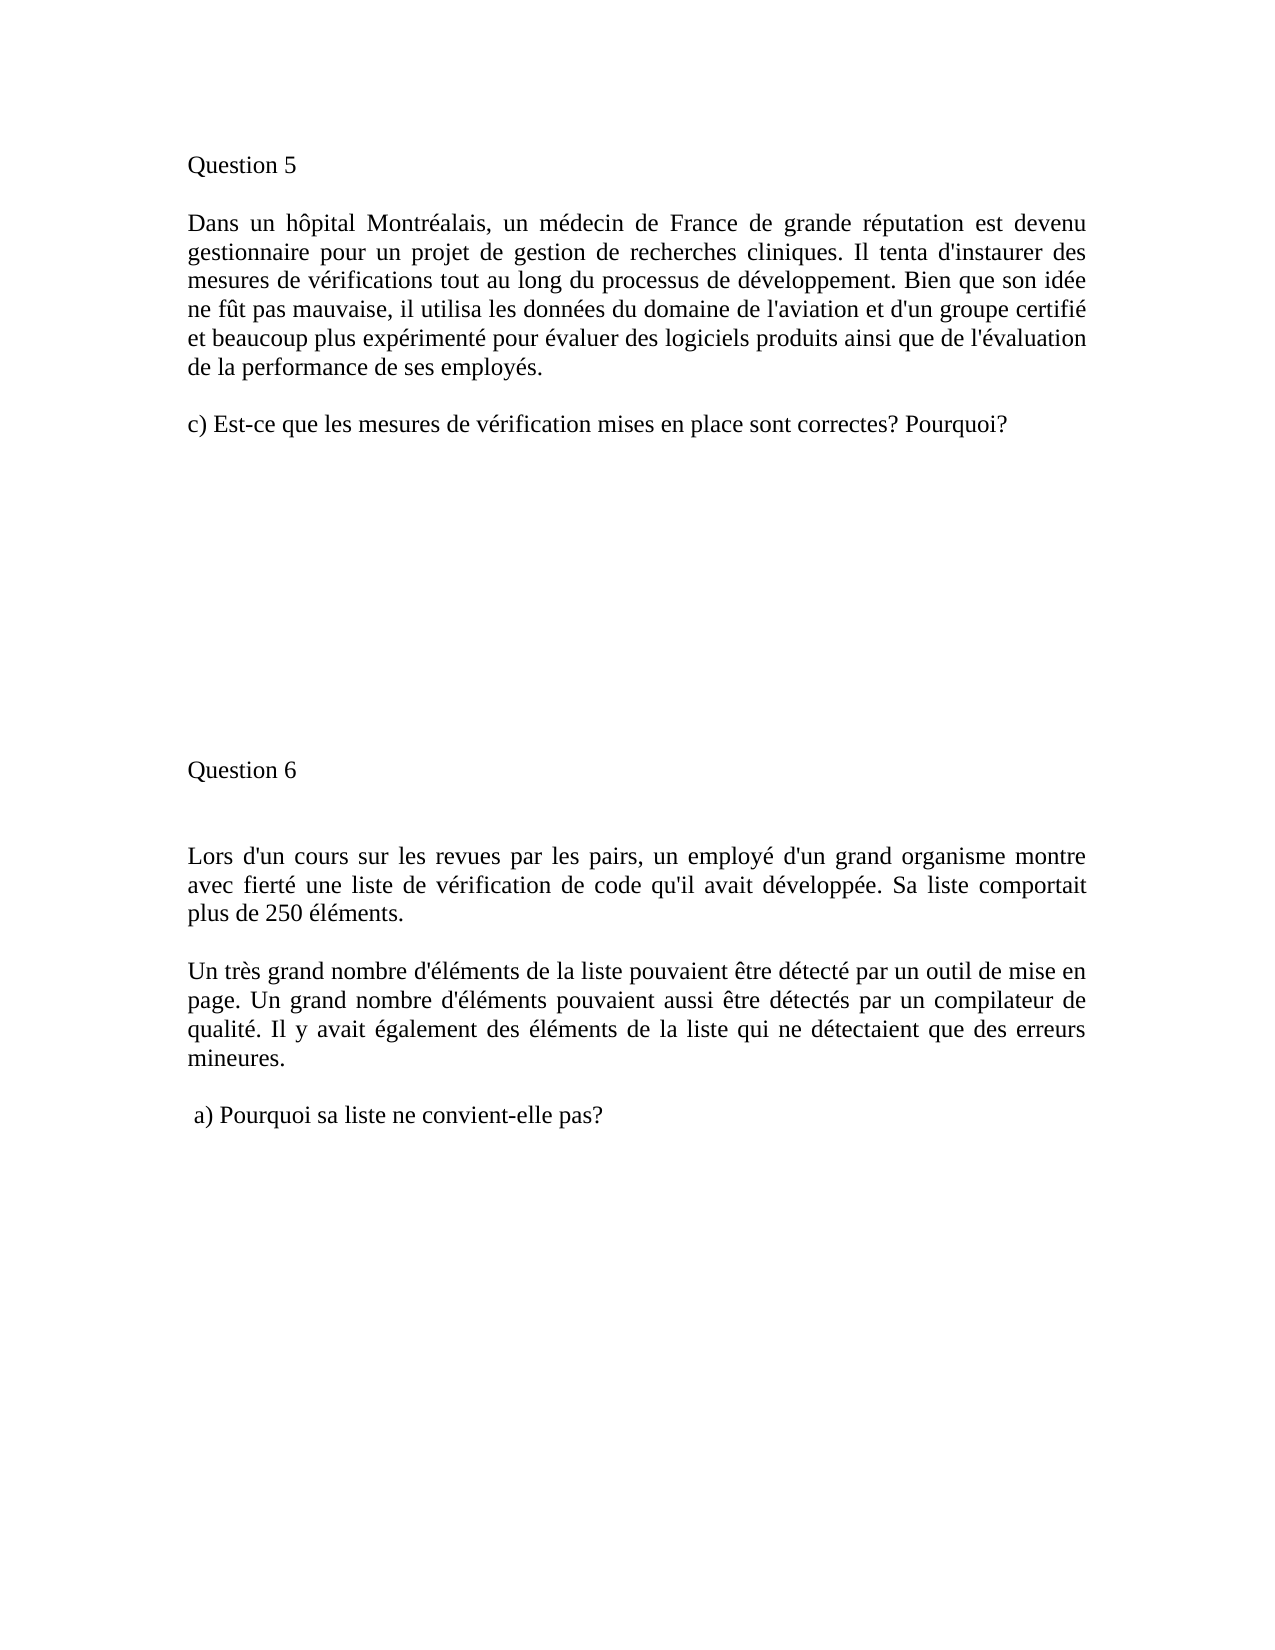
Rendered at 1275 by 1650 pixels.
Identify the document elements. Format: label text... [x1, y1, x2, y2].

text Question 6 [187, 755, 1087, 784]
text a) Pourquoi sa liste ne convient-elle pas? [187, 1101, 1087, 1129]
text Dans un hôpital Montréalais, un médecin de France de grande réputation est devenu gestionnaire pour un projet de gestion de recherches cliniques. Il tenta d'instaurer des mesures de vérifications tout au long du processus de développement. Bien que son idée ne fût pas mauvaise, il utilisa les données du domaine de l'aviation et d'un groupe certifié et beaucoup plus expérimenté pour évaluer des logiciels produits ainsi que de l'évaluation de la performance de ses employés. [187, 208, 1087, 380]
text Lors d'un cours sur les revues par les pairs, un employé d'un grand organisme montre avec fierté une liste de vérification de code qu'il avait développée. Sa liste comportait plus de 250 éléments. [187, 841, 1087, 927]
text Question 5 [187, 150, 1087, 179]
text Un très grand nombre d'éléments de la liste pouvaient être détecté par un outil de mise en page. Un grand nombre d'éléments pouvaient aussi être détectés par un compilateur de qualité. Il y avait également des éléments de la liste qui ne détectaient que des erreurs mineures. [187, 956, 1087, 1071]
text c) Est-ce que les mesures de vérification mises en place sont correctes? Pourquoi? [187, 409, 1087, 438]
